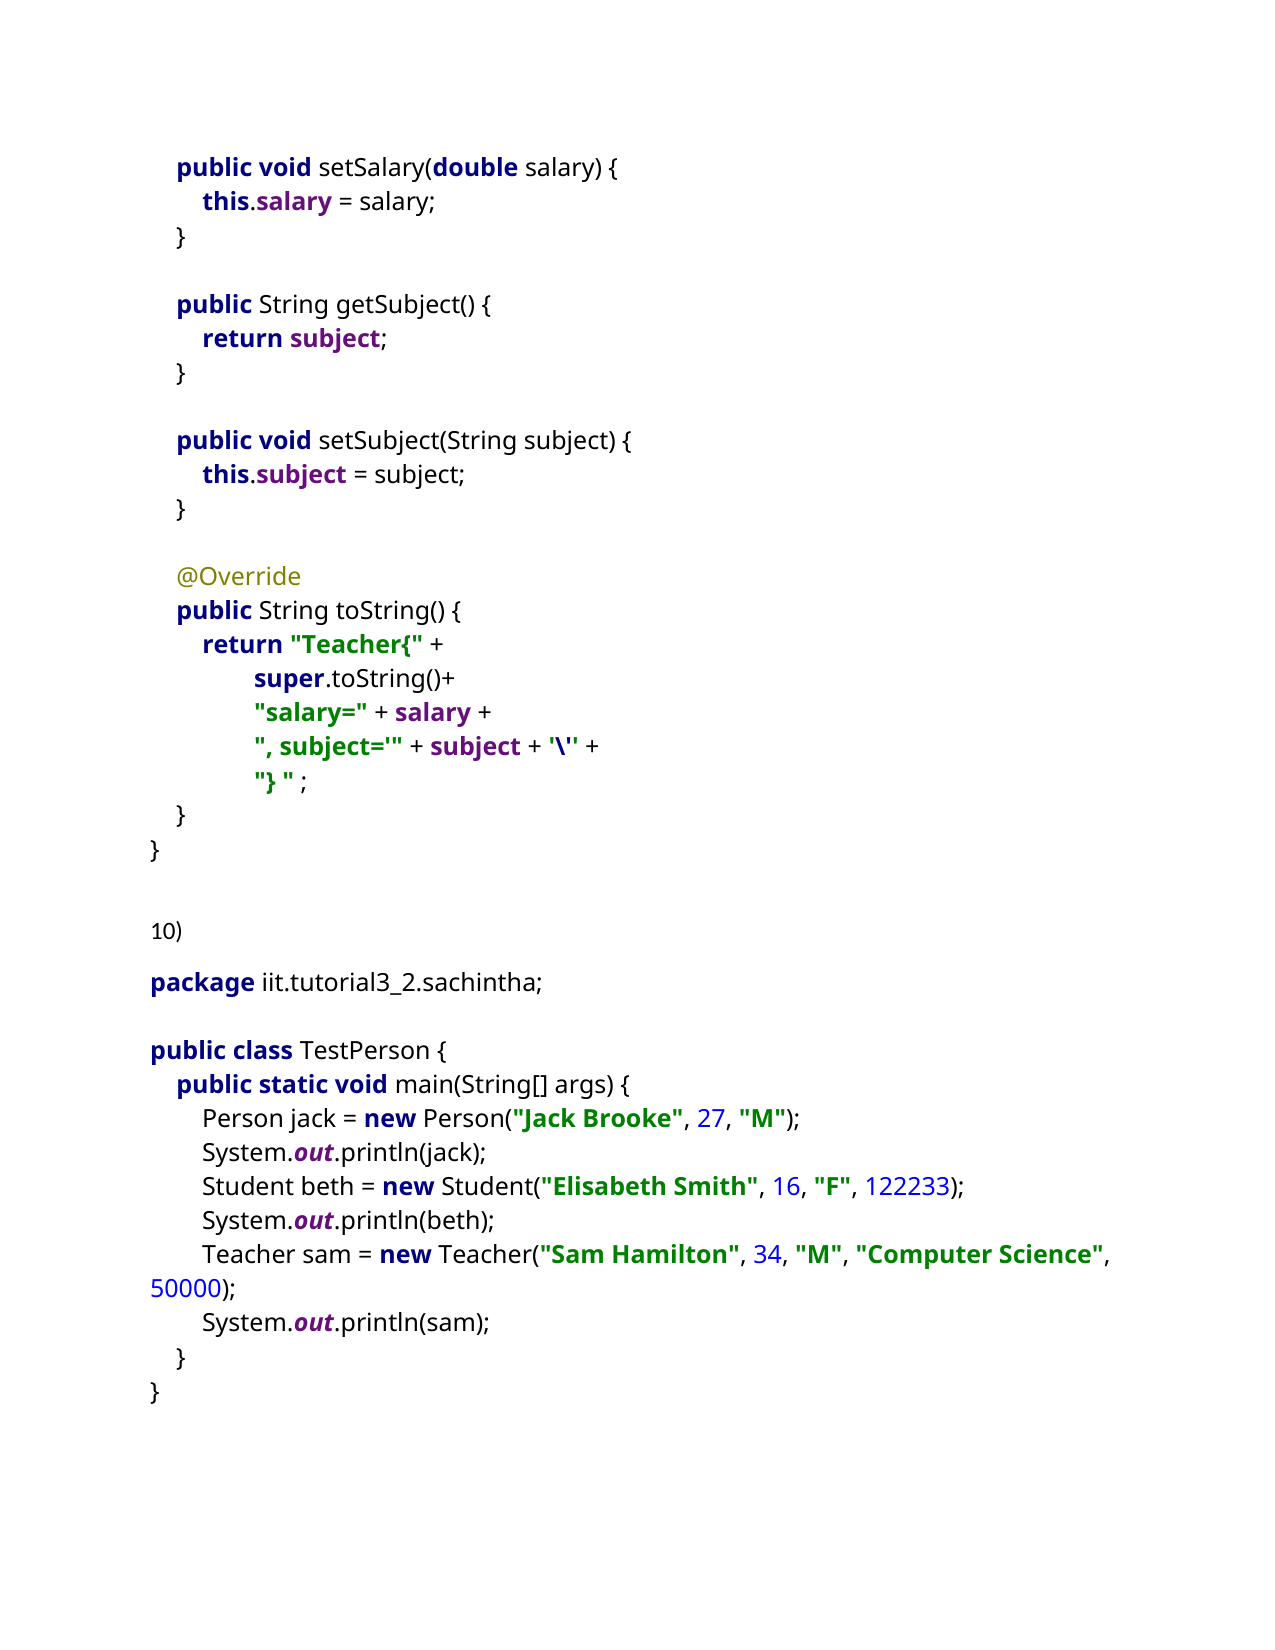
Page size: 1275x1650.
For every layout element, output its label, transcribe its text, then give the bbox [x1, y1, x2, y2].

text package iit.tutorial3_2.sachintha; public class TestPerson { public static void main(String[] args) { Person jack = new Person("Jack Brooke", 27, "M"); System.out.println(jack); Student beth = new Student("Elisabeth Smith", 16, "F", 122233); System.out.println(beth); Teacher sam = new Teacher("Sam Hamilton", 34, "M", "Computer Science", 50000); System.out.println(sam); } } [150, 964, 1125, 1407]
text 10) [150, 915, 1125, 945]
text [150, 150, 1125, 865]
